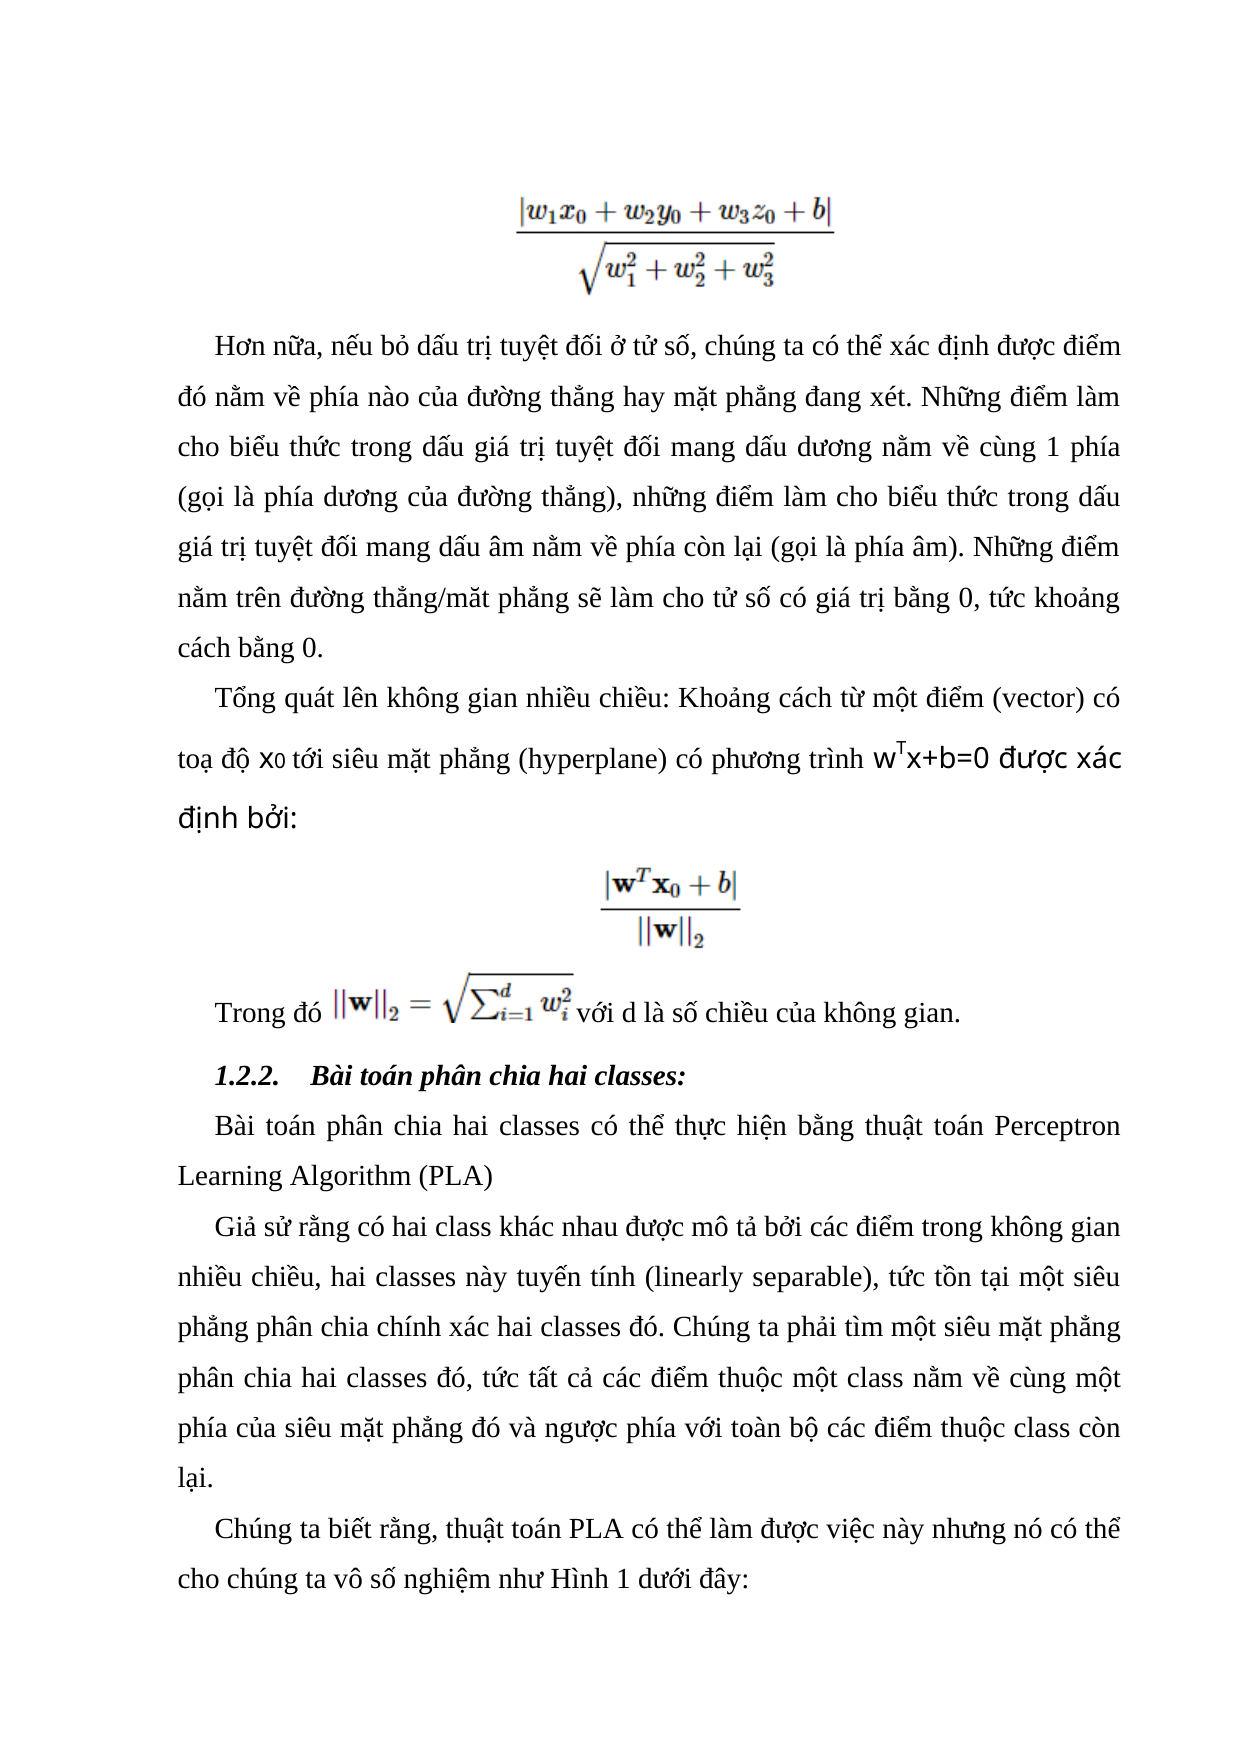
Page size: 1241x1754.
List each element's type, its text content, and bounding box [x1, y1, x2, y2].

picture [479, 177, 858, 312]
text Tổng quát lên không gian nhiều chiều: Khoảng cách từ một điểm (vector) có toạ độ x0 tới siêu mặt phẳng (hyperplane) có phương trình wTx+b=0 được xác định bởi: [177, 681, 1122, 837]
picture [329, 972, 577, 1023]
text Chúng ta biết rằng, thuật toán PLA có thể làm được việc này nhưng nó có thể cho chúng ta vô số nghiệm như Hình 1 dưới đây: [177, 1511, 1122, 1594]
text Hơn nữa, nếu bỏ dấu trị tuyệt đối ở tử số, chúng ta có thể xác định được điểm đó nằm về phía nào của đường thẳng hay mặt phẳng đang xét. Những điểm làm cho biểu thức trong dấu giá trị tuyệt đối mang dấu dương nằm về cùng 1 phía (gọi là phía dương của đường thẳng), những điểm làm cho biểu thức trong dấu giá trị tuyệt đối mang dấu âm nằm về phía còn lại (gọi là phía âm). Những điểm nằm trên đường thẳng/măt phẳng sẽ làm cho tử số có giá trị bằng 0, tức khoảng cách bằng 0. [177, 328, 1122, 664]
text Giả sử rằng có hai class khác nhau được mô tả bởi các điểm trong không gian nhiều chiều, hai classes này tuyến tính (linearly separable), tức tồn tại một siêu phẳng phân chia chính xác hai classes đó. Chúng ta phải tìm một siêu mặt phẳng phân chia hai classes đó, tức tất cả các điểm thuộc một class nằm về cùng một phía của siêu mặt phẳng đó và ngược phía với toàn bộ các điểm thuộc class còn lại. [177, 1209, 1122, 1494]
picture [579, 857, 758, 956]
text Bài toán phân chia hai classes có thể thực hiện bằng thuật toán Perceptron Learning Algorithm (PLA) [177, 1108, 1122, 1192]
text 1.2.2. Bài toán phân chia hai classes: [177, 1058, 1122, 1091]
text Trong đó với d là số chiều của không gian. [177, 972, 1122, 1029]
